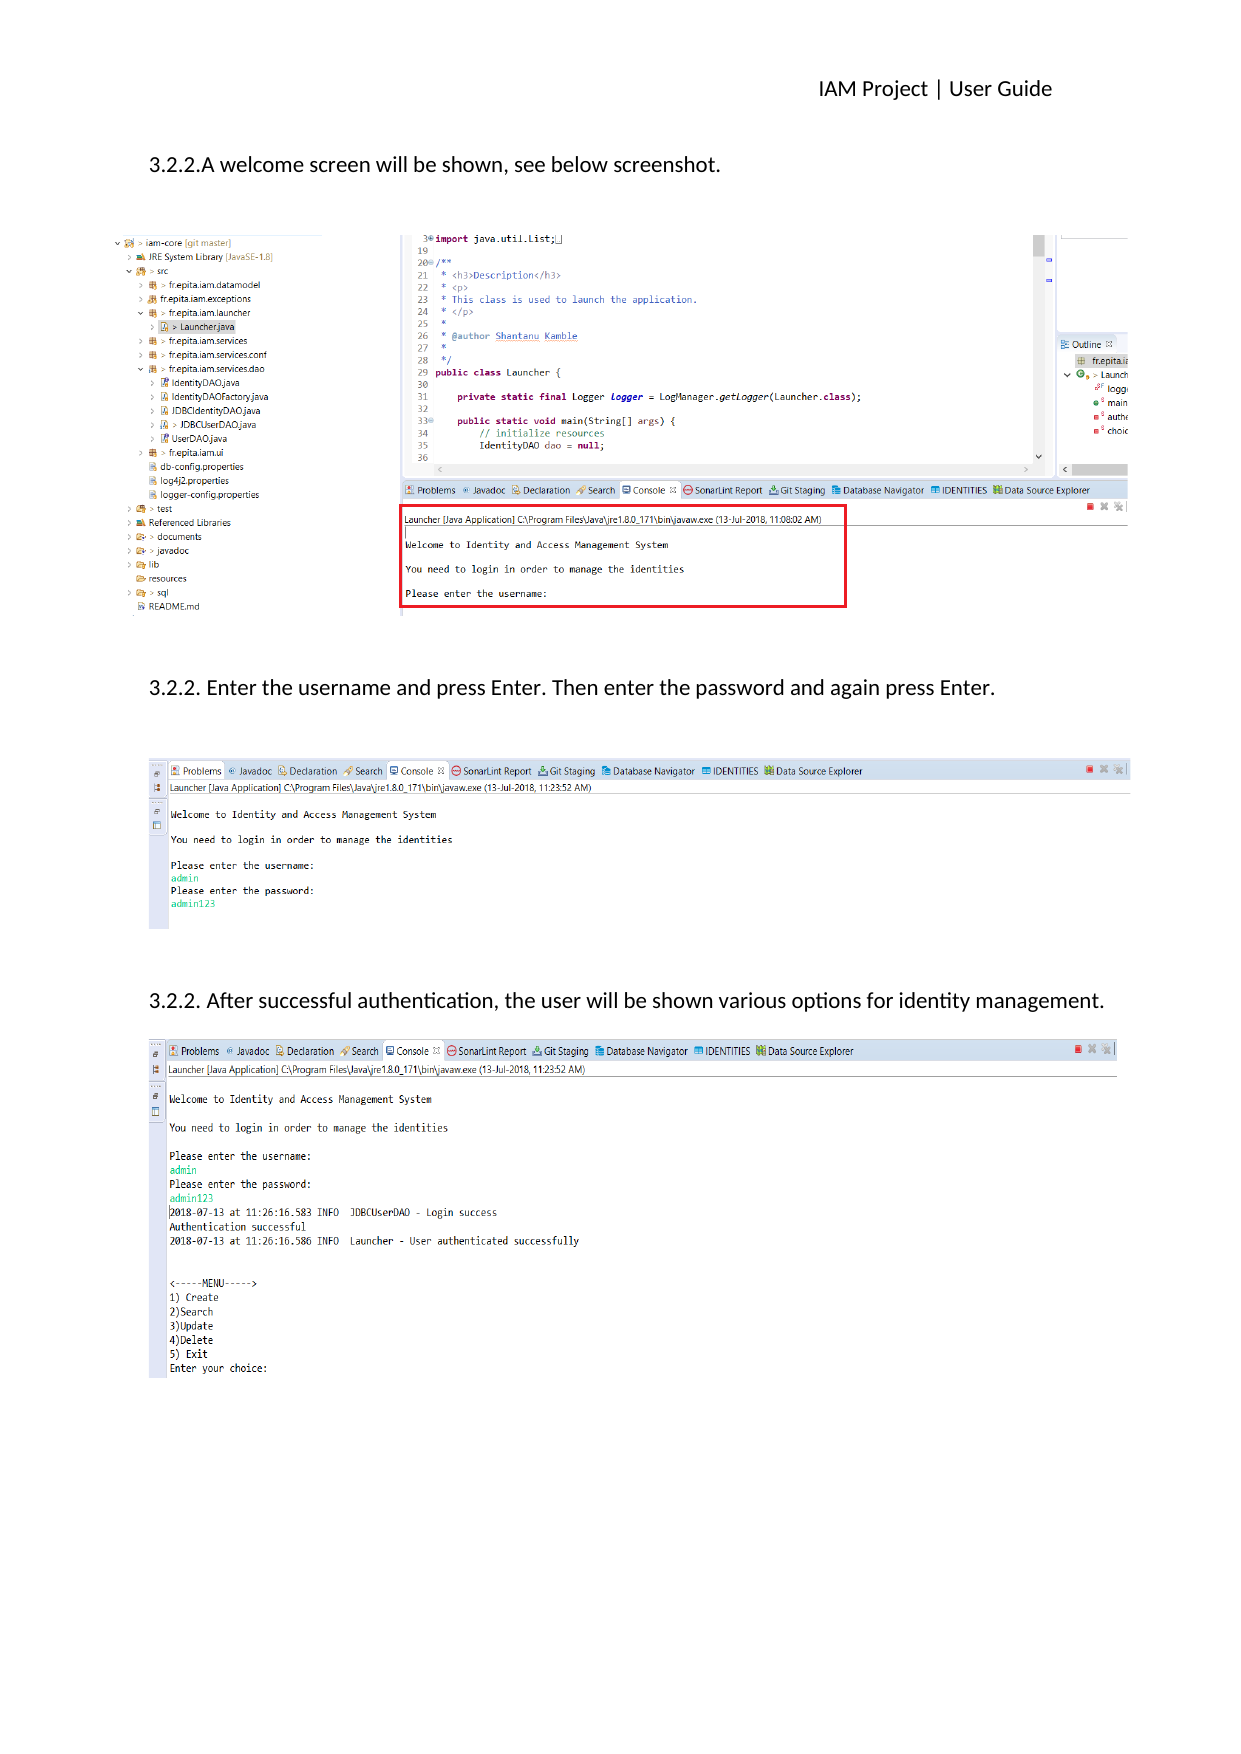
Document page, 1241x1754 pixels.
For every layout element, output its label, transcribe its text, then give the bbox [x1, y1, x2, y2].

picture [148, 1039, 1117, 1378]
picture [112, 235, 1128, 616]
picture [148, 758, 1131, 929]
list After successful authentication, the user will be shown various options for identity management. [149, 986, 1128, 1014]
list Enter the username and press Enter. Then enter the password and again press Enter. [149, 673, 1128, 701]
list A welcome screen will be shown, see below screenshot. [149, 150, 1128, 178]
